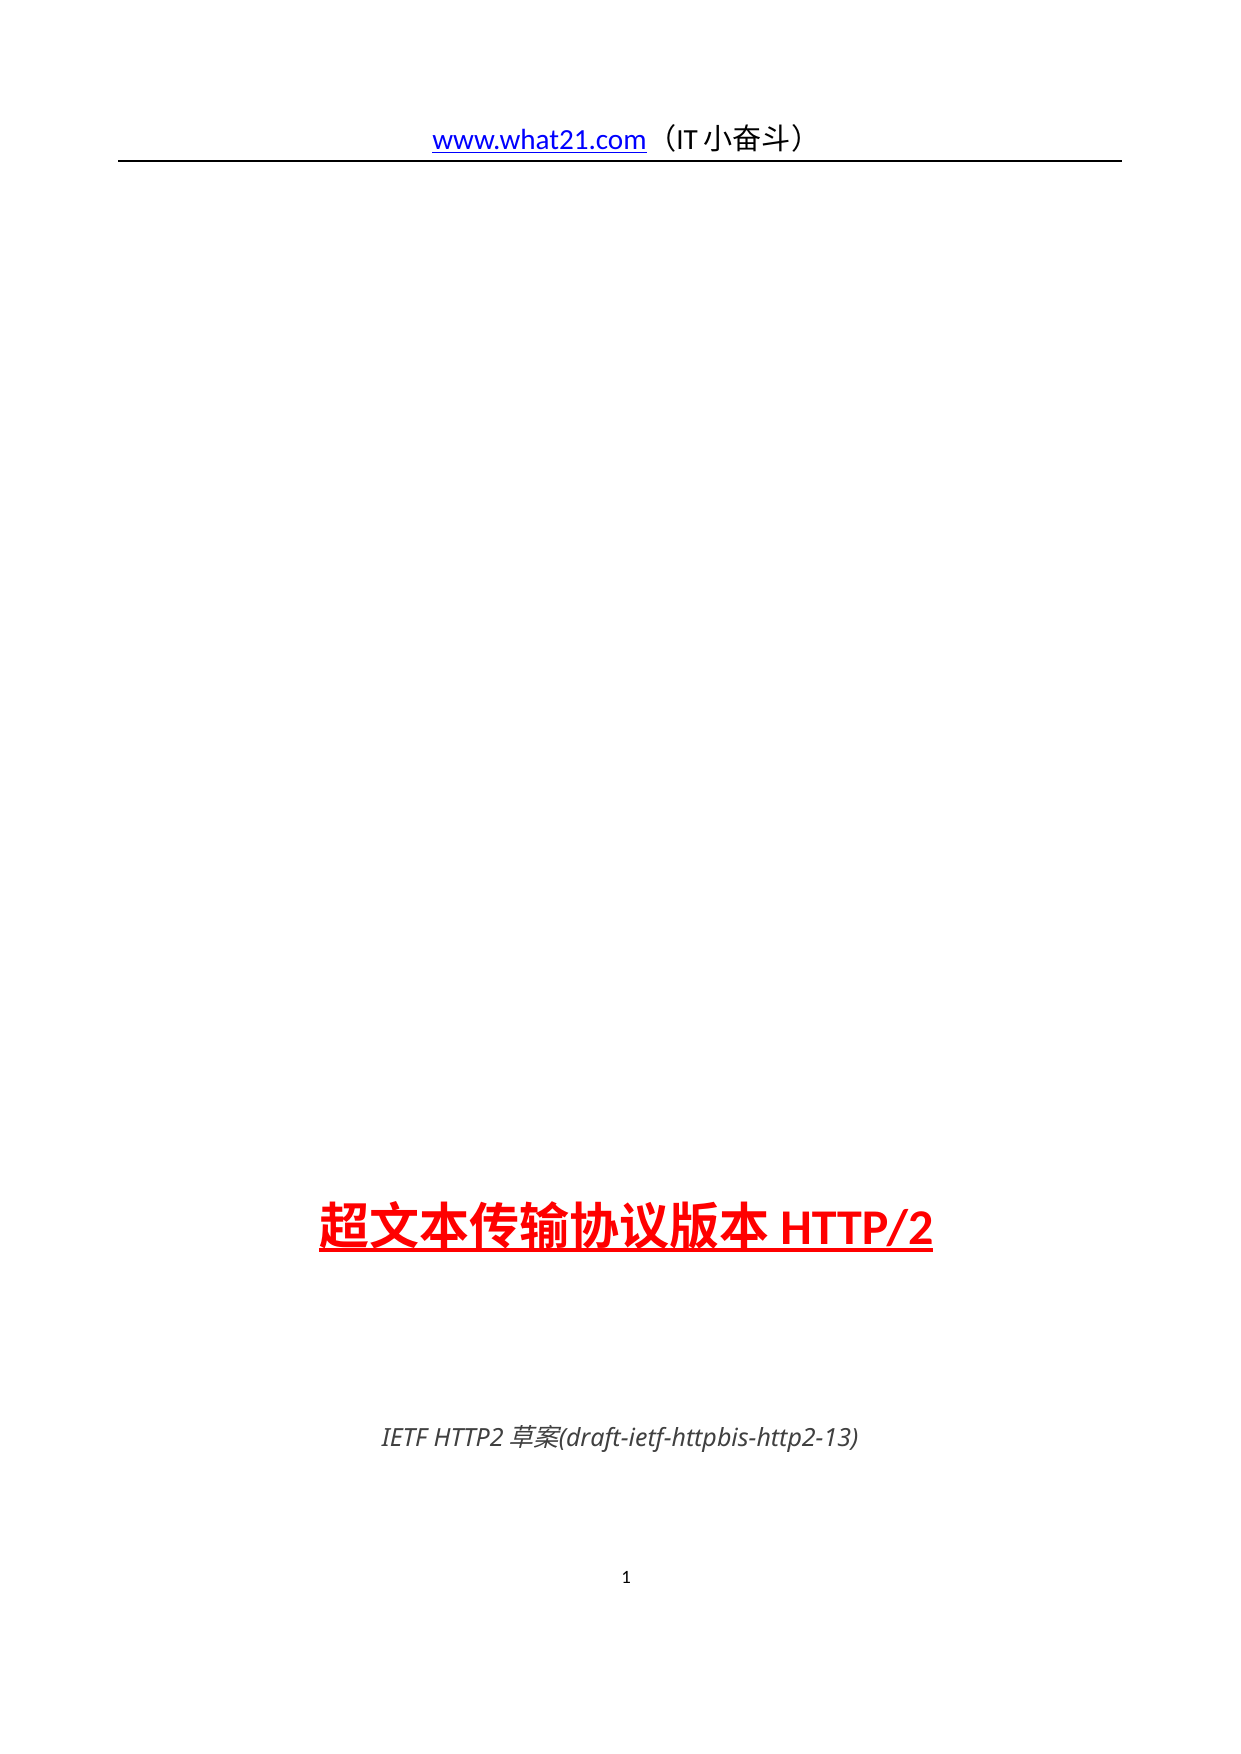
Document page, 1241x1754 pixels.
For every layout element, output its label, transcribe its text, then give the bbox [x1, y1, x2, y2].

text 超文本传输协议版本 HTTP/2 [118, 1174, 1122, 1271]
text IETF HTTP2草案(draft-ietf-httpbis-http2-13) [118, 1403, 1122, 1468]
